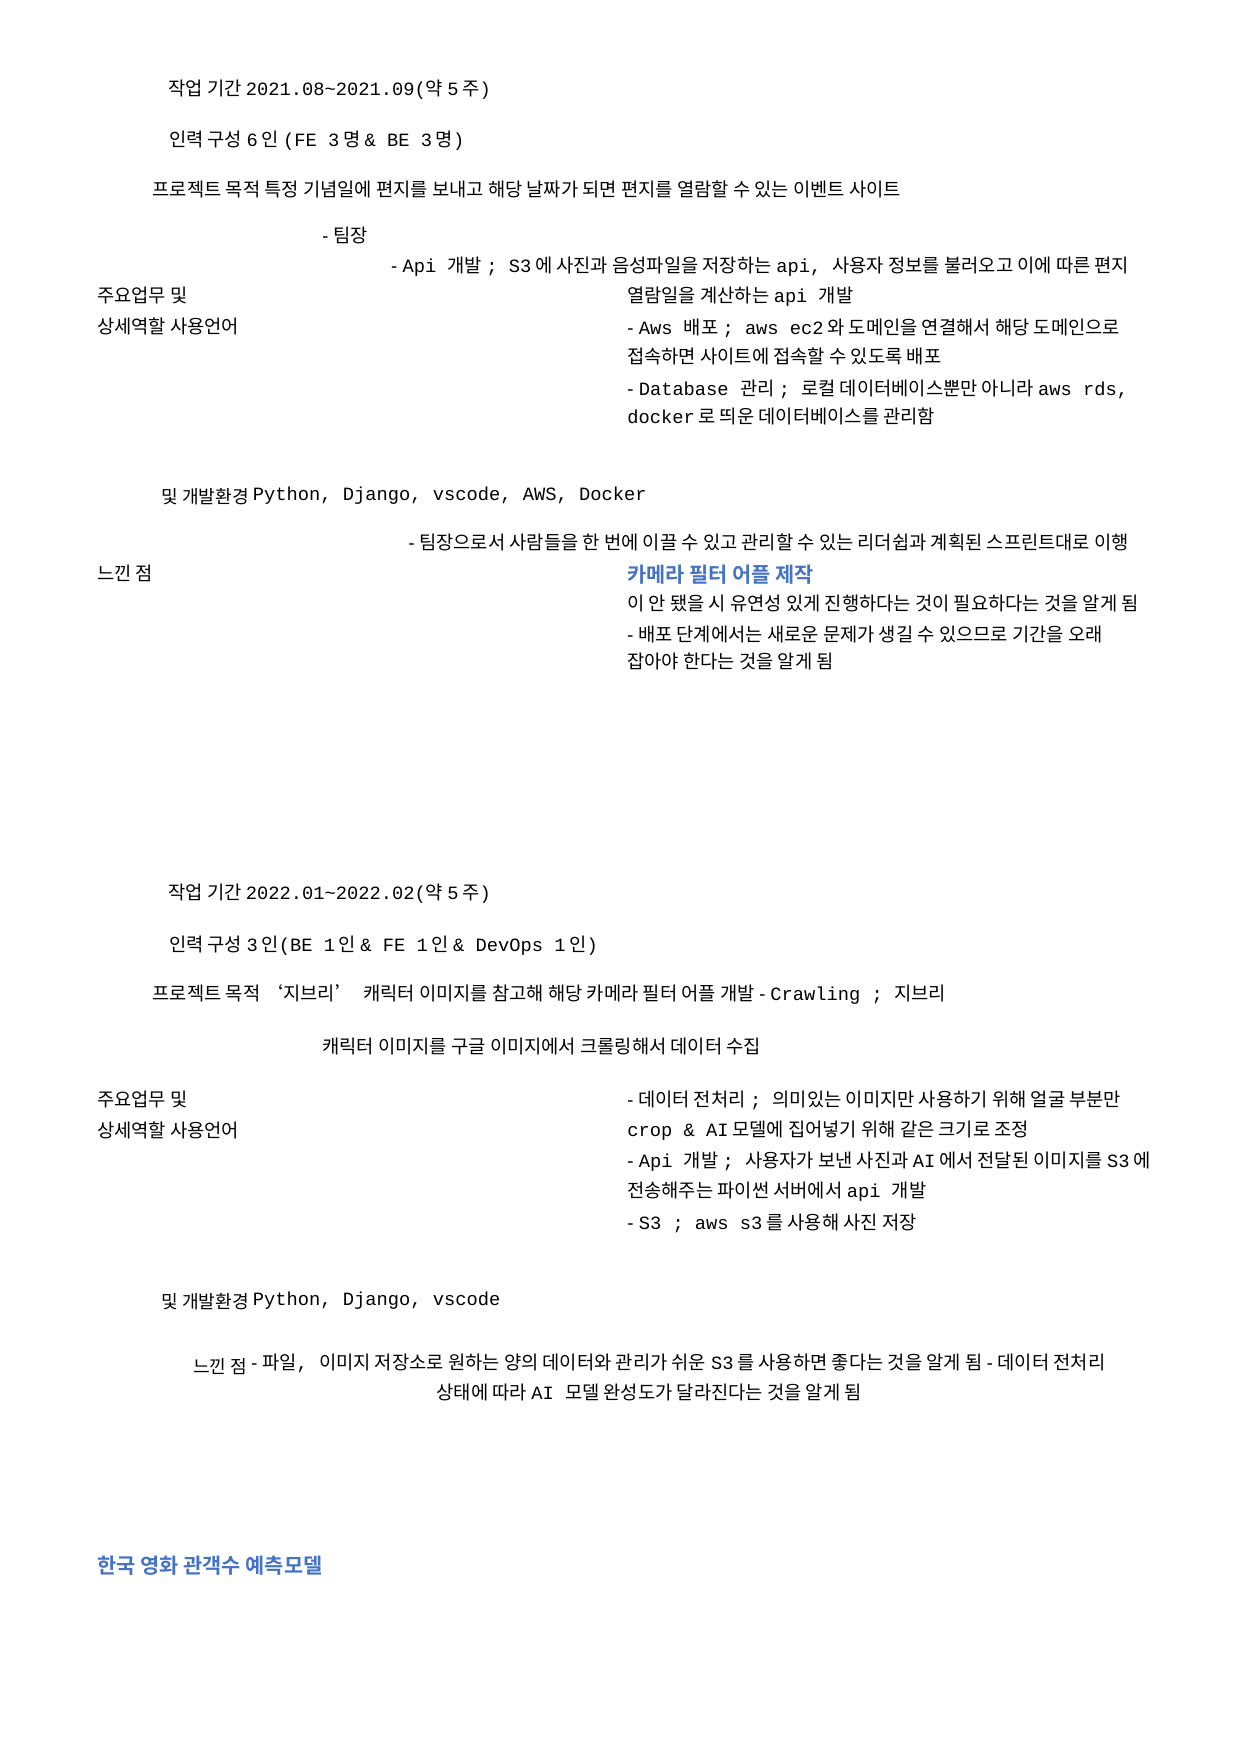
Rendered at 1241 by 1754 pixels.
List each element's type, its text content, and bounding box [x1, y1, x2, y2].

text - Api 개발 ; S3에 사진과 음성파일을 저장하는 api, 사용자 정보를 불러오고 이에 따른 편지 [97, 250, 1129, 278]
text - S3 ; aws s3를 사용해 사진 저장 [627, 1207, 1157, 1235]
text - 팀장으로서 사람들을 한 번에 이끌 수 있고 관리할 수 있는 리더쉽과 계획된 스프린트대로 이행 [97, 527, 1129, 554]
text - Api 개발 ; 사용자가 보낸 사진과 AI에서 전달된 이미지를 S3에 전송해주는 파이썬 서버에서 api 개발 [627, 1146, 1157, 1203]
text 느낀 점 [97, 559, 627, 586]
text 카메라 필터 어플 제작 [627, 559, 1157, 589]
text 주요업무 및 [97, 281, 627, 308]
text 인력 구성 6인 (FE 3명 & BE 3명) [169, 125, 1157, 152]
text 느낀 점 - 파일, 이미지 저장소로 원하는 양의 데이터와 관리가 쉬운 S3를 사용하면 좋다는 것을 알게 됨 - 데이터 전처리 상태에 따라 AI 모델 완성도가 달라진다는 것을 알게 됨 [177, 1334, 1121, 1405]
text 작업 기간 2022.01~2022.02(약 5주) [168, 878, 1157, 905]
text - 데이터 전처리 ; 의미있는 이미지만 사용하기 위해 얼굴 부분만 crop & AI모델에 집어넣기 위해 같은 크기로 조정 [627, 1085, 1157, 1142]
text 열람일을 계산하는 api 개발 [627, 281, 1157, 308]
text 작업 기간 2021.08~2021.09(약 5주) [168, 73, 1157, 101]
text 상세역할 사용언어 [97, 1115, 627, 1142]
text 상세역할 사용언어 [97, 312, 627, 339]
text 및 개발환경 Python, Django, vscode, AWS, Docker [161, 464, 1157, 509]
text 이 안 됐을 시 유연성 있게 진행하다는 것이 필요하다는 것을 알게 됨 [627, 589, 1157, 616]
text - Database 관리 ; 로컬 데이터베이스뿐만 아니라 aws rds, docker로 띄운 데이터베이스를 관리함 [627, 373, 1157, 429]
text 및 개발환경 Python, Django, vscode [161, 1269, 1157, 1314]
text 인력 구성 3인(BE 1인 & FE 1인 & DevOps 1인) [169, 929, 1157, 957]
text 프로젝트 목적 ‘지브리’ 캐릭터 이미지를 참고해 해당 카메라 필터 어플 개발 - Crawling ; 지브리 캐릭터 이미지를 구글 이미지에서 크롤링해서 데이터 수집 [152, 979, 998, 1059]
text 주요업무 및 [97, 1085, 627, 1112]
text - 배포 단계에서는 새로운 문제가 생길 수 있으므로 기간을 오래 잡아야 한다는 것을 알게 됨 [627, 620, 1157, 674]
text - 팀장 [322, 221, 1157, 248]
text 프로젝트 목적 특정 기념일에 편지를 보내고 해당 날짜가 되면 편지를 열람할 수 있는 이벤트 사이트 [152, 174, 1157, 202]
text - Aws 배포 ; aws ec2와 도메인을 연결해서 해당 도메인으로 접속하면 사이트에 접속할 수 있도록 배포 [627, 312, 1157, 369]
text 한국 영화 관객수 예측모델 [97, 1549, 1157, 1579]
